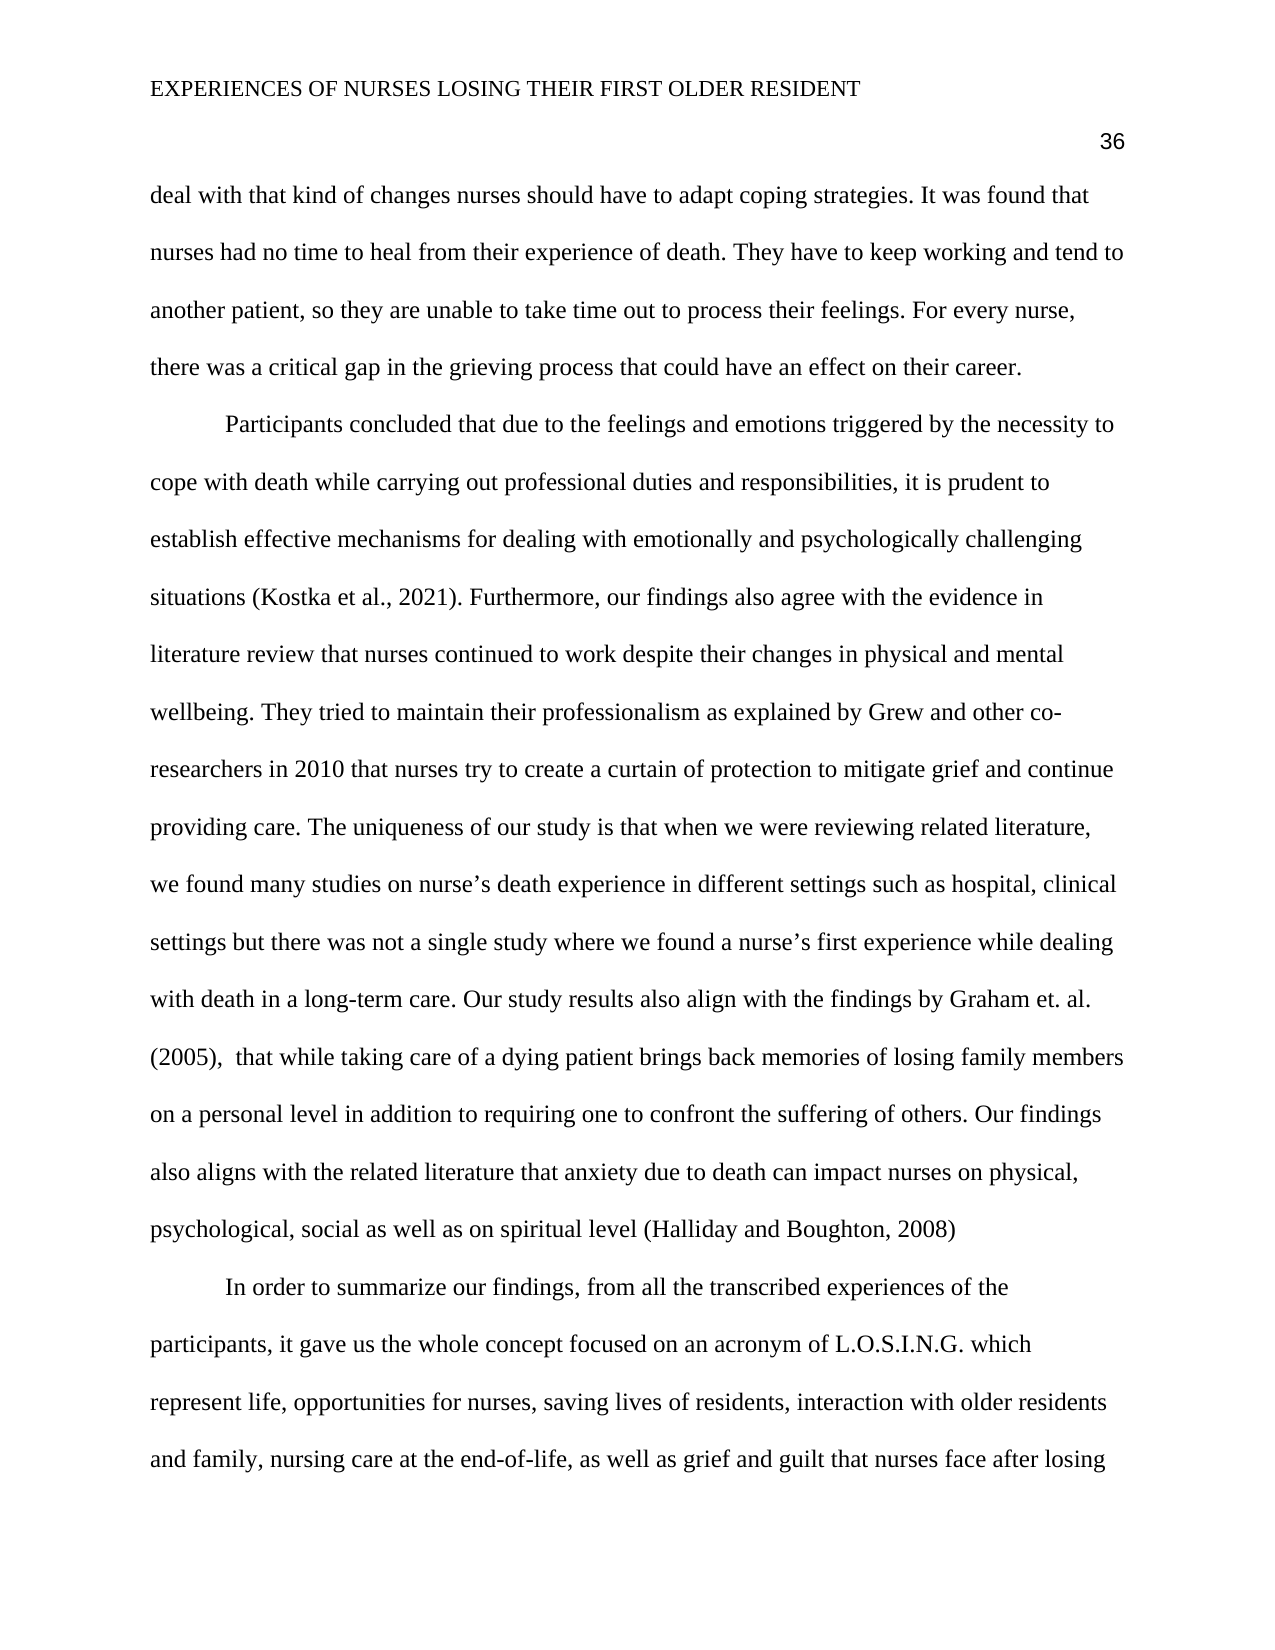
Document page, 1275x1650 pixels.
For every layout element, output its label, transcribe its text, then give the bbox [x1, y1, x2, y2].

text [150, 180, 1125, 381]
text Participants concluded that due to the feelings and emotions triggered by the necessity to cope with death while carrying out professional duties and responsibilities, it is prudent to establish effective mechanisms for dealing with emotionally and psychologically challenging situations (Kostka et al., 2021). Furthermore, our findings also agree with the evidence in literature review that nurses continued to work despite their changes in physical and mental wellbeing. They tried to maintain their professionalism as explained by Grew and other co-researchers in 2010 that nurses try to create a curtain of protection to mitigate grief and continue providing care. The uniqueness of our study is that when we were reviewing related literature, we found many studies on nurse’s death experience in different settings such as hospital, clinical settings but there was not a single study where we found a nurse’s first experience while dealing with death in a long-term care. Our study results also align with the findings by Graham et. al.(2005), that while taking care of a dying patient brings back memories of losing family members on a personal level in addition to requiring one to confront the suffering of others. Our findings also aligns with the related literature that anxiety due to death can impact nurses on physical, psychological, social as well as on spiritual level (Halliday and Boughton, 2008) [150, 409, 1125, 1243]
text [150, 1272, 1125, 1473]
